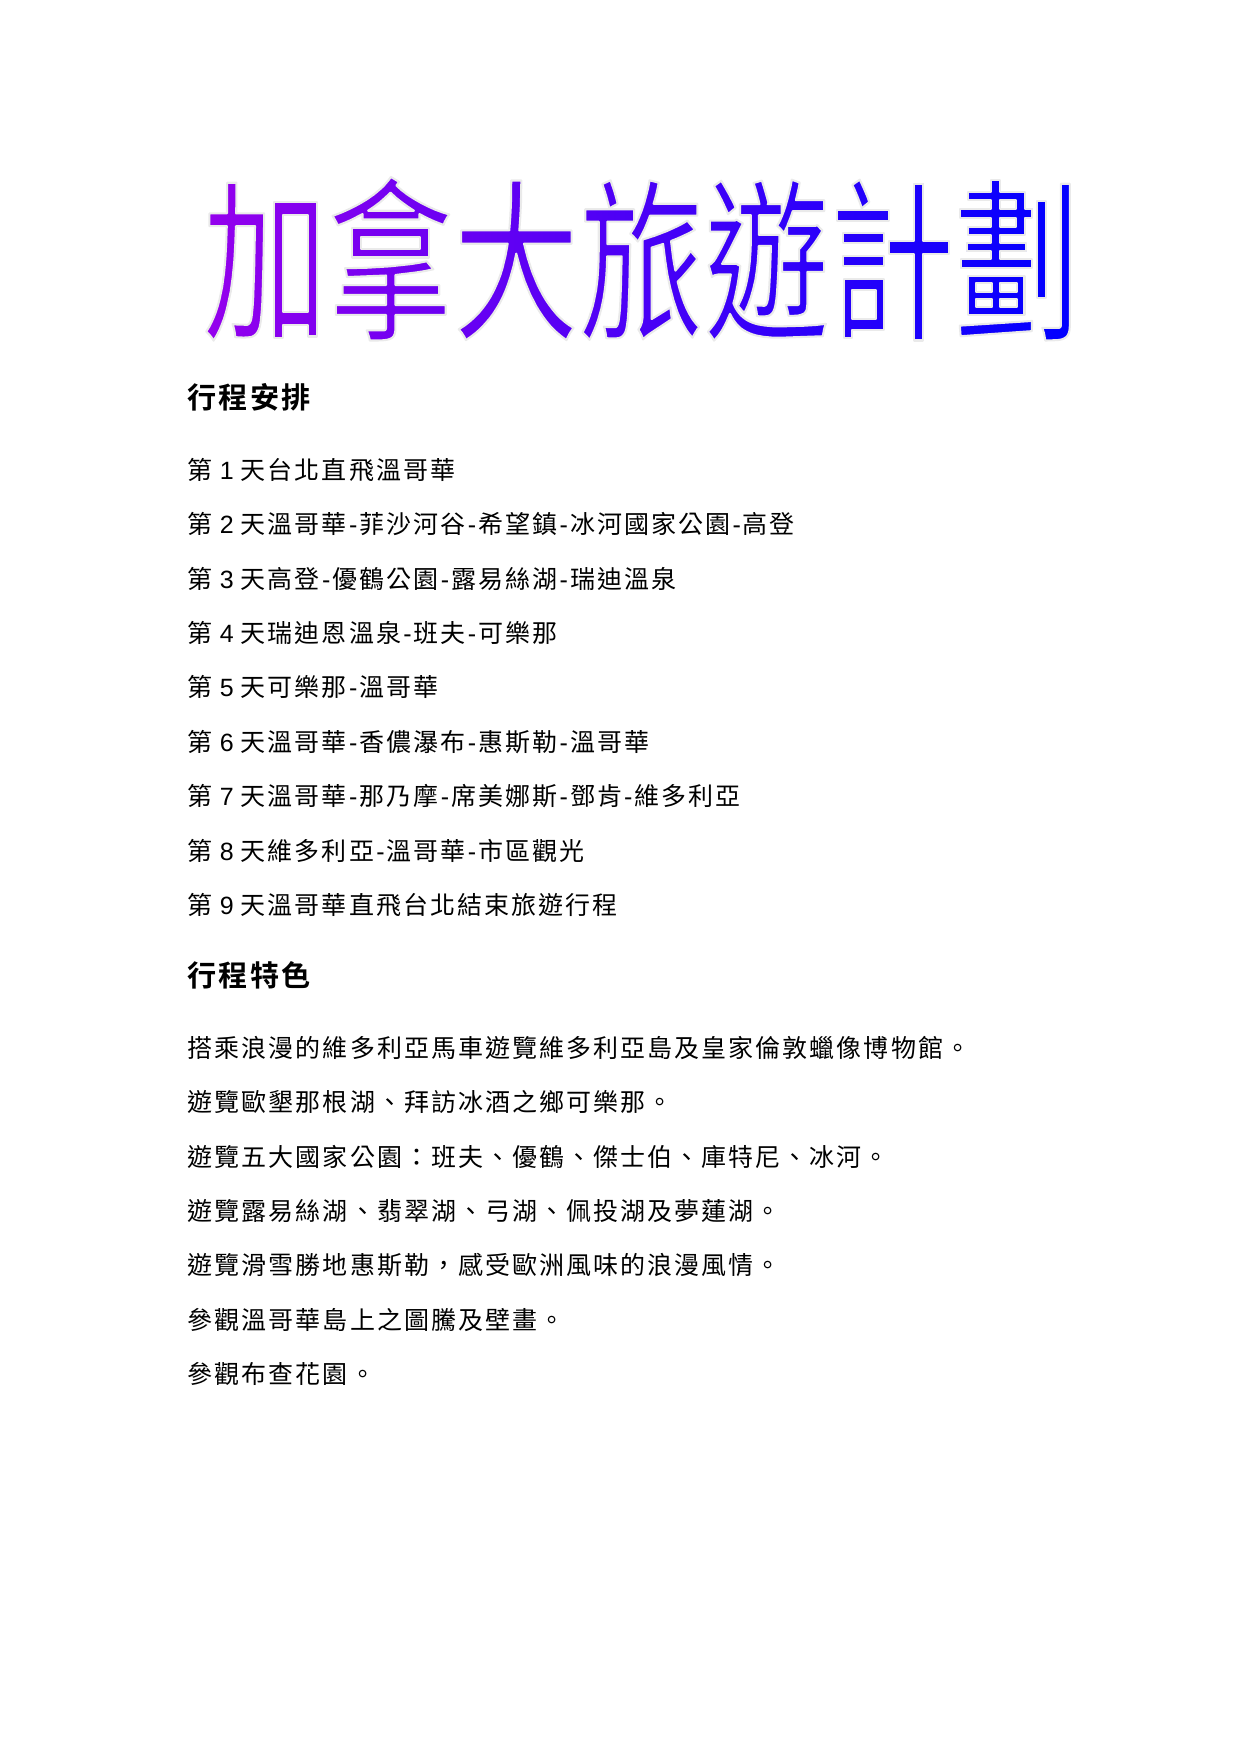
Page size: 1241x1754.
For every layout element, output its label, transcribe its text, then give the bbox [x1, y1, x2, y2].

subtitle 第3天高登-優鶴公園-露易絲湖-瑞迪溫泉 [187, 559, 1053, 595]
subtitle 第7天溫哥華-那乃摩-席美娜斯-鄧肯-維多利亞 [187, 777, 1053, 813]
subtitle 第1天台北直飛溫哥華 [187, 450, 1053, 487]
subtitle 參觀溫哥華島上之圖騰及壁畫。 [187, 1300, 1053, 1336]
subtitle 遊覽歐墾那根湖、拜訪冰酒之鄉可樂那。 [187, 1083, 1053, 1119]
subtitle 第4天瑞迪恩溫泉-班夫-可樂那 [187, 613, 1053, 650]
subtitle 參觀布查花園。 [187, 1354, 1053, 1391]
subtitle 第5天可樂那-溫哥華 [187, 668, 1053, 704]
subtitle 第2天溫哥華-菲沙河谷-希望鎮-冰河國家公園-高登 [187, 505, 1053, 541]
subtitle 第6天溫哥華-香儂瀑布-惠斯勒-溫哥華 [187, 722, 1053, 758]
subtitle 遊覽五大國家公園：班夫、優鶴、傑士伯、庫特尼、冰河。 [187, 1137, 1053, 1173]
subtitle 遊覽滑雪勝地惠斯勒，感受歐洲風味的浪漫風情。 [187, 1246, 1053, 1282]
subtitle 遊覽露易絲湖、翡翠湖、弓湖、佩投湖及夢蓮湖。 [187, 1191, 1053, 1228]
subtitle 第9天溫哥華直飛台北結束旅遊行程 [187, 885, 1053, 922]
subtitle 第8天維多利亞-溫哥華-市區觀光 [187, 831, 1053, 867]
subtitle 行程特色 [187, 952, 1053, 994]
subtitle 行程安排 [187, 177, 1053, 417]
subtitle 搭乘浪漫的維多利亞馬車遊覽維多利亞島及皇家倫敦蠟像博物館。 [187, 1028, 1053, 1064]
